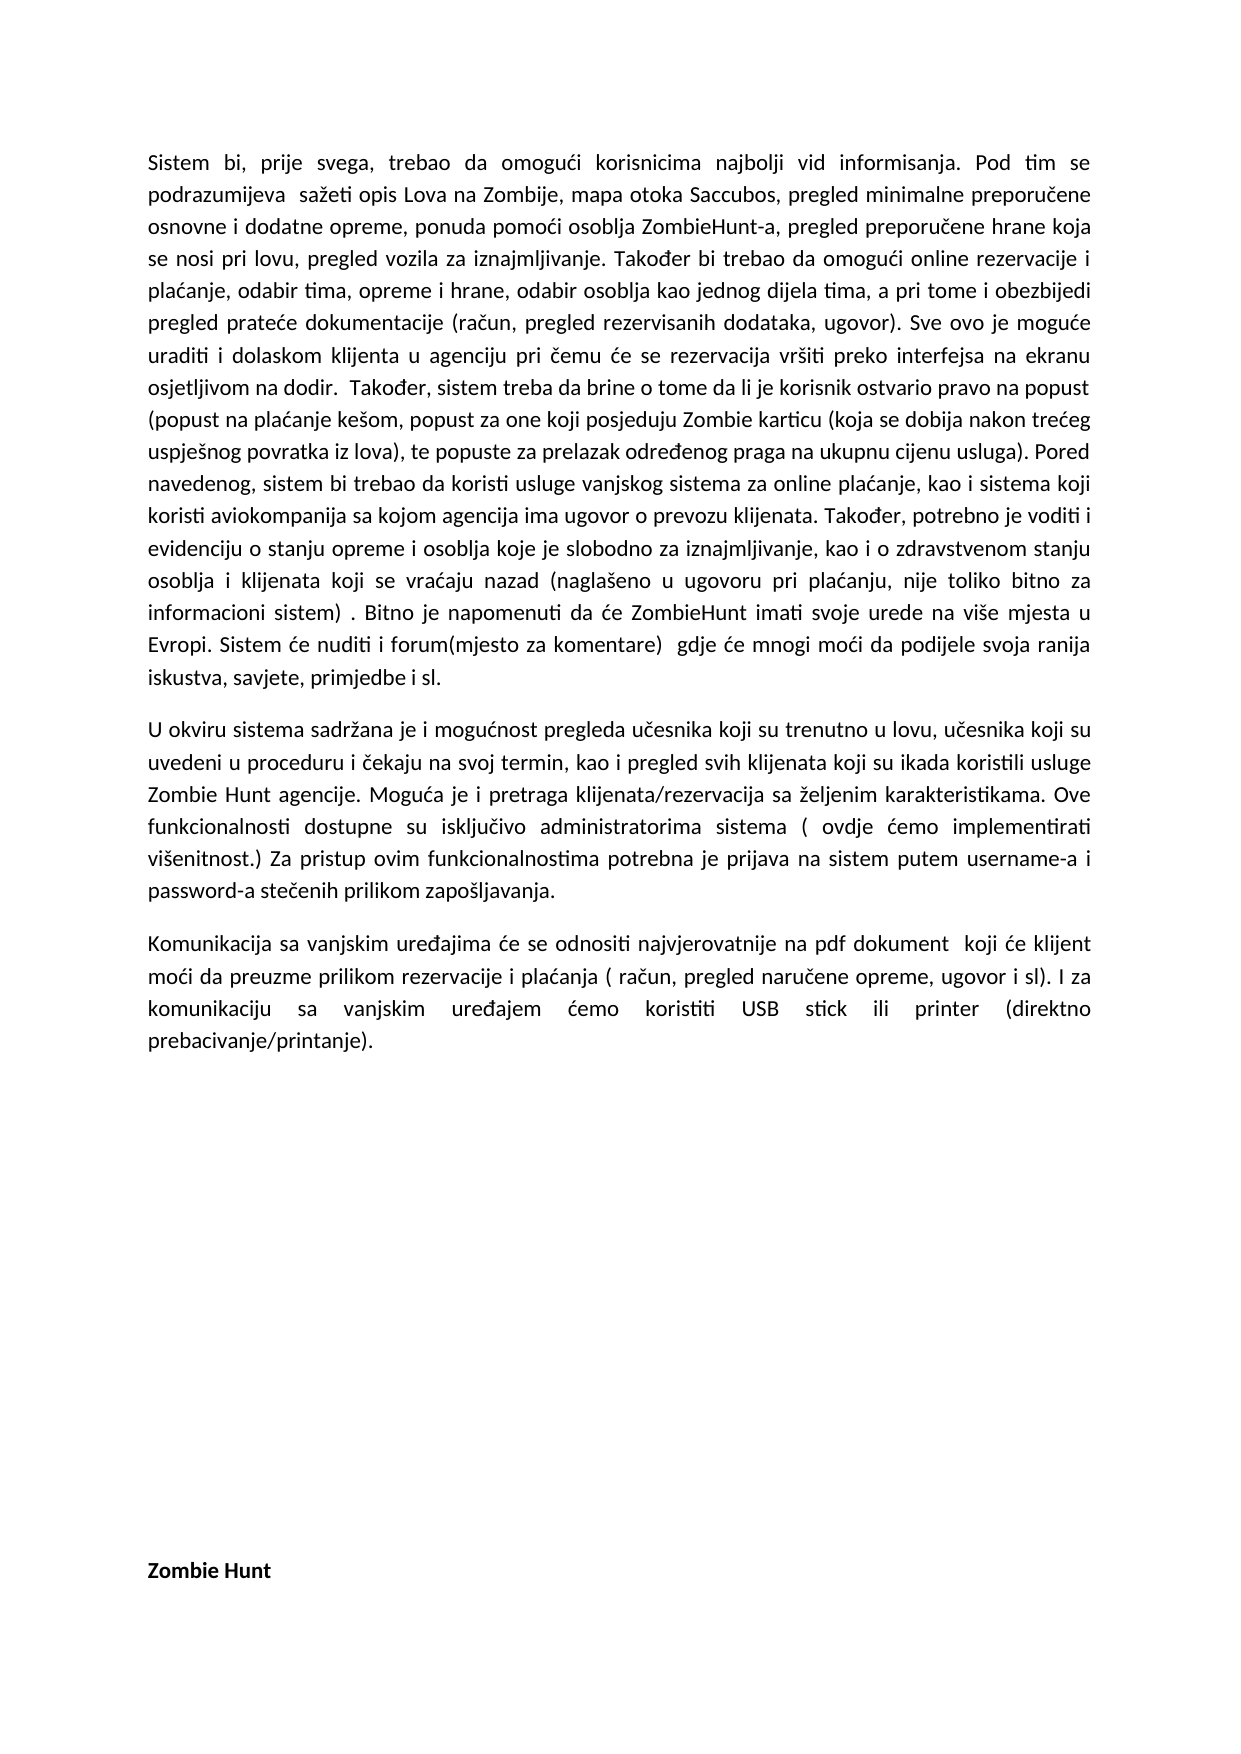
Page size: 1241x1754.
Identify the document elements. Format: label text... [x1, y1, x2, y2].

text U okviru sistema sadržana je i mogućnost pregleda učesnika koji su trenutno u lovu, učesnika koji su uvedeni u proceduru i čekaju na svoj termin, kao i pregled svih klijenata koji su ikada koristili usluge Zombie Hunt agencije. Moguća je i pretraga klijenata/rezervacija sa željenim karakteristikama. Ove funkcionalnosti dostupne su isključivo administratorima sistema ( ovdje ćemo implementirati višenitnost.) Za pristup ovim funkcionalnostima potrebna je prijava na sistem putem username-a i password-a stečenih prilikom zapošljavanja. [148, 716, 1093, 904]
text Zombie Hunt [148, 1556, 1093, 1584]
text Sistem bi, prije svega, trebao da omogući korisnicima najbolji vid informisanja. Pod tim se podrazumijeva sažeti opis Lova na Zombije, mapa otoka Saccubos, pregled minimalne preporučene osnovne i dodatne opreme, ponuda pomoći osoblja ZombieHunt-a, pregled preporučene hrane koja se nosi pri lovu, pregled vozila za iznajmljivanje. Također bi trebao da omogući online rezervacije i plaćanje, odabir tima, opreme i hrane, odabir osoblja kao jednog dijela tima, a pri tome i obezbijedi pregled prateće dokumentacije (račun, pregled rezervisanih dodataka, ugovor). Sve ovo je moguće uraditi i dolaskom klijenta u agenciju pri čemu će se rezervacija vršiti preko interfejsa na ekranu osjetljivom na dodir. Također, sistem treba da brine o tome da li je korisnik ostvario pravo na popust (popust na plaćanje kešom, popust za one koji posjeduju Zombie karticu (koja se dobija nakon trećeg uspješnog povratka iz lova), te popuste za prelazak određenog praga na ukupnu cijenu usluga). Pored navedenog, sistem bi trebao da koristi usluge vanjskog sistema za online plaćanje, kao i sistema koji koristi aviokompanija sa kojom agencija ima ugovor o prevozu klijenata. Također, potrebno je voditi i evidenciju o stanju opreme i osoblja koje je slobodno za iznajmljivanje, kao i o zdravstvenom stanju osoblja i klijenata koji se vraćaju nazad (naglašeno u ugovoru pri plaćanju, nije toliko bitno za informacioni sistem) . Bitno je napomenuti da će ZombieHunt imati svoje urede na više mjesta u Evropi. Sistem će nuditi i forum(mjesto za komentare) gdje će mnogi moći da podijele svoja ranija iskustva, savjete, primjedbe i sl. [148, 148, 1093, 691]
text Komunikacija sa vanjskim uređajima će se odnositi najvjerovatnije na pdf dokument koji će klijent moći da preuzme prilikom rezervacije i plaćanja ( račun, pregled naručene opreme, ugovor i sl). I za komunikaciju sa vanjskim uređajem ćemo koristiti USB stick ili printer (direktno prebacivanje/printanje). [148, 929, 1093, 1054]
